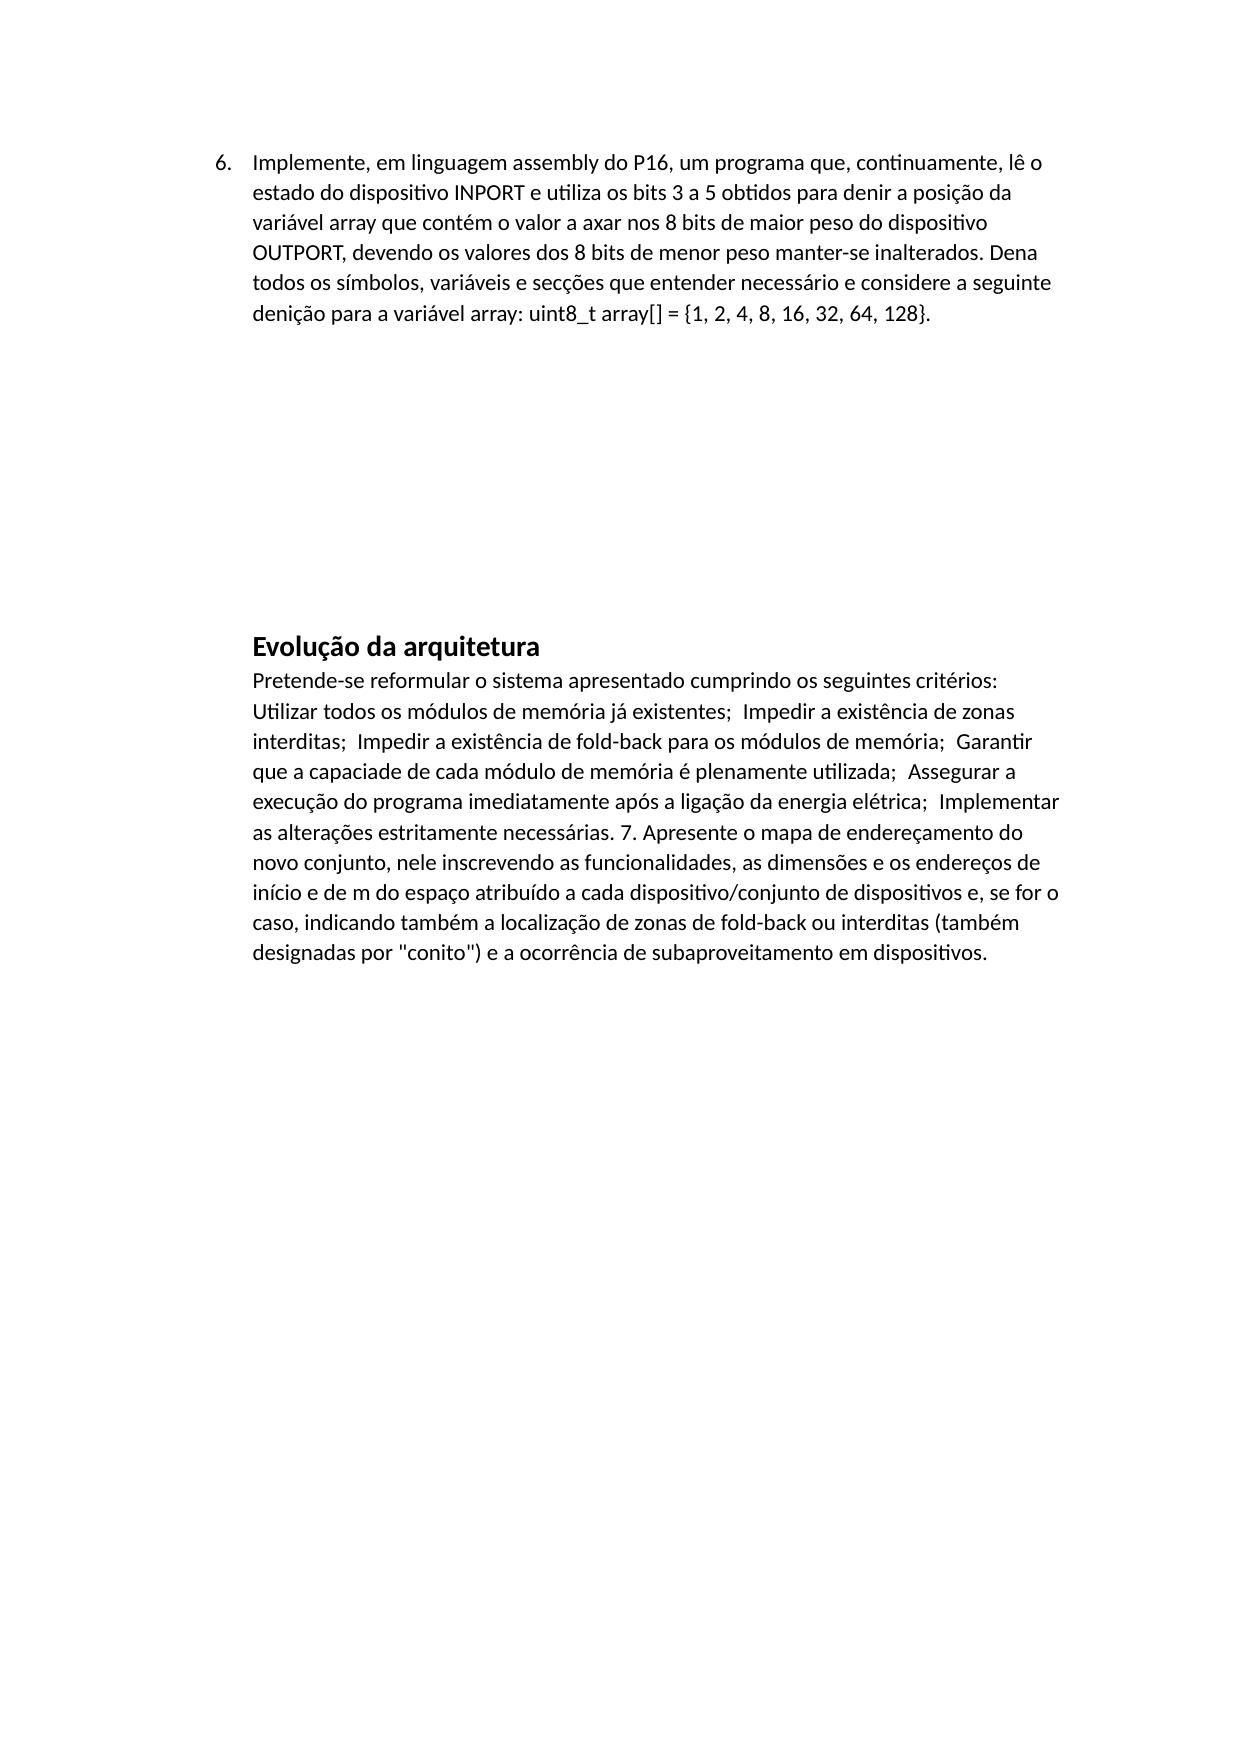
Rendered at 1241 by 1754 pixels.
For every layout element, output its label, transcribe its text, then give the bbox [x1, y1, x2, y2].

list Pretende-se reformular o sistema apresentado cumprindo os seguintes critérios:  Utilizar todos os módulos de memória já existentes;  Impedir a existência de zonas interditas;  Impedir a existência de fold-back para os módulos de memória;  Garantir que a capaciade de cada módulo de memória é plenamente utilizada;  Assegurar a execução do programa imediatamente após a ligação da energia elétrica;  Implementar as alterações estritamente necessárias. 7. Apresente o mapa de endereçamento do novo conjunto, nele inscrevendo as funcionalidades, as dimensões e os endereços de início e de m do espaço atribuído a cada dispositivo/conjunto de dispositivos e, se for o caso, indicando também a localização de zonas de fold-back ou interditas (também designadas por "conito") e a ocorrência de subaproveitamento em dispositivos. [252, 667, 1063, 966]
list Implemente, em linguagem assembly do P16, um programa que, continuamente, lê o estado do dispositivo INPORT e utiliza os bits 3 a 5 obtidos para denir a posição da variável array que contém o valor a axar nos 8 bits de maior peso do dispositivo OUTPORT, devendo os valores dos 8 bits de menor peso manter-se inalterados. Dena todos os símbolos, variáveis e secções que entender necessário e considere a seguinte denição para a variável array: uint8_t array[] = {1, 2, 4, 8, 16, 32, 64, 128}. [215, 148, 1063, 327]
list Evolução da arquitetura [252, 628, 1063, 664]
